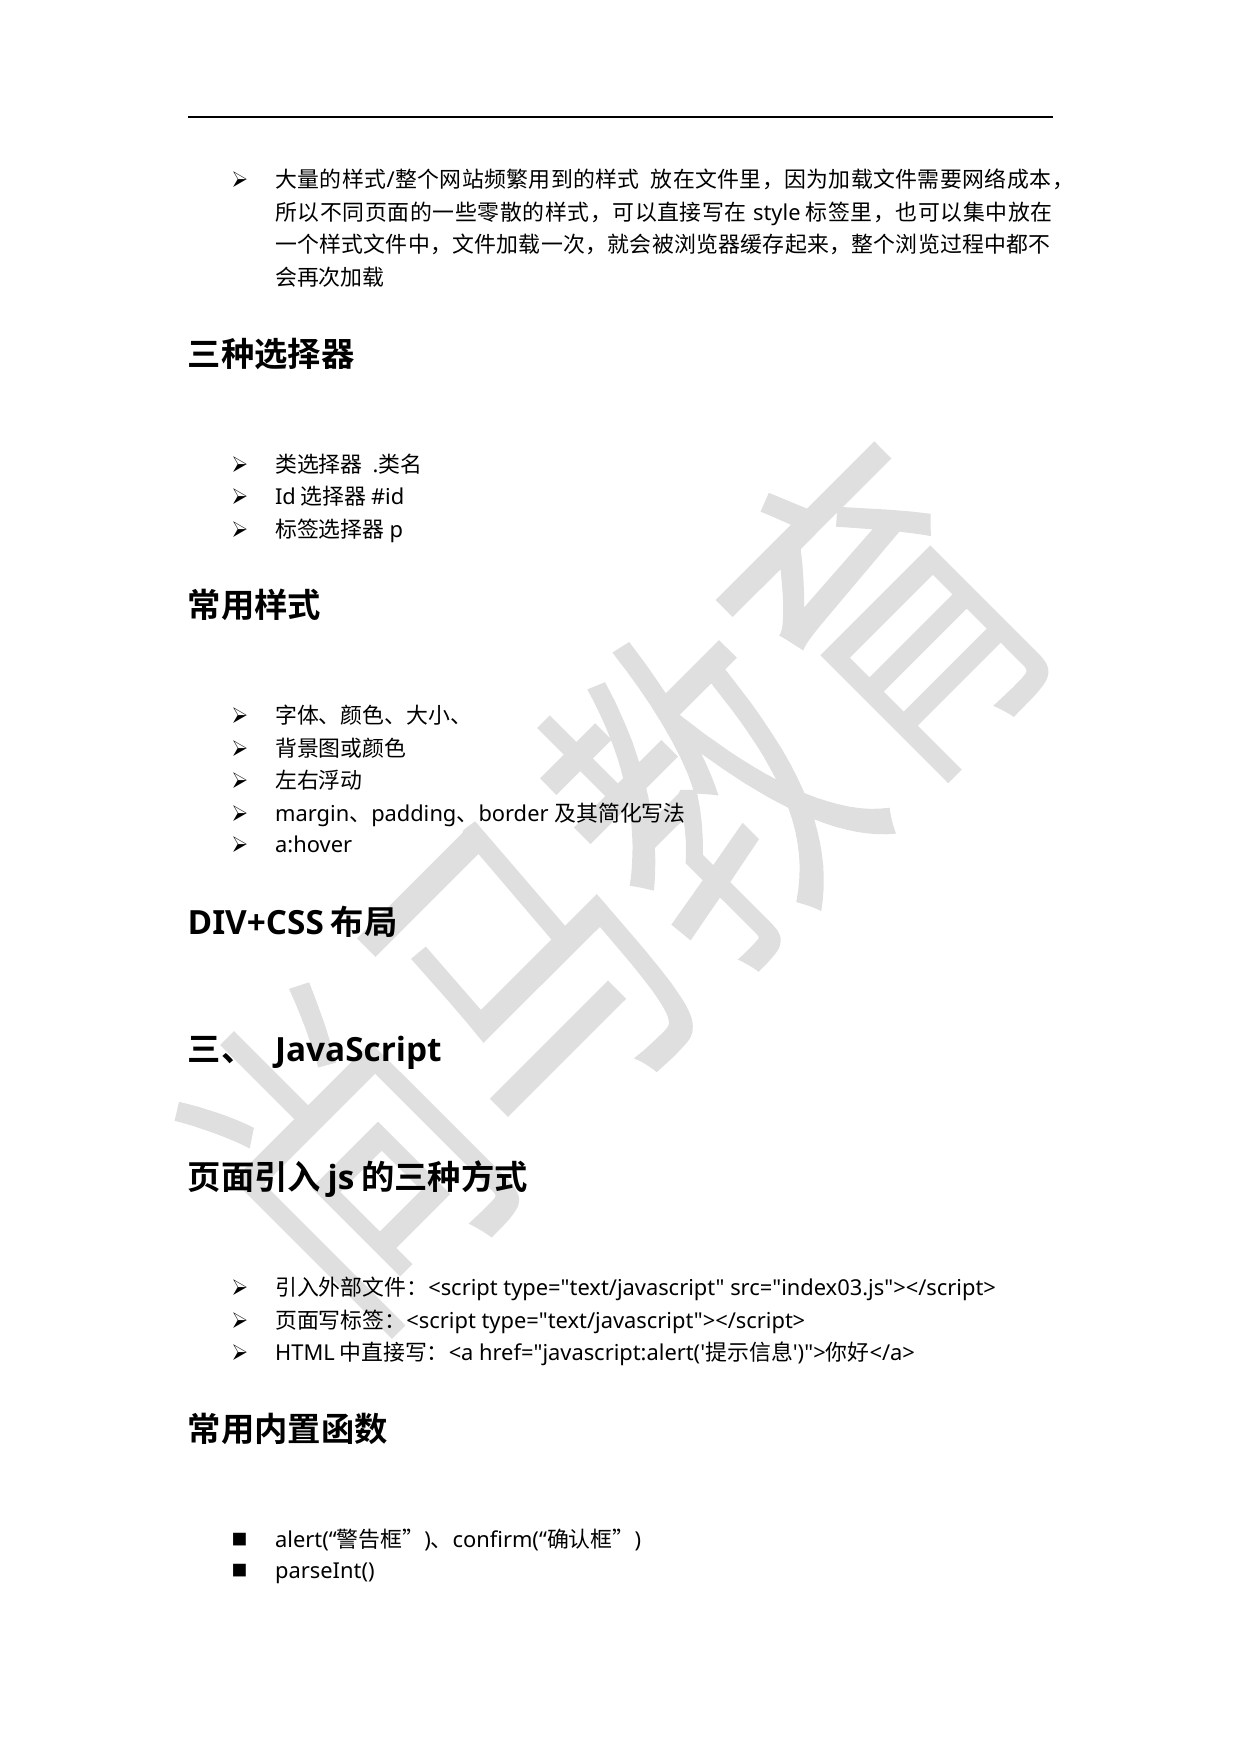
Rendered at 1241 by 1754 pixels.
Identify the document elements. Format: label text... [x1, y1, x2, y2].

list 背景图或颜色 [231, 731, 1053, 763]
list 标签选择器 p [231, 511, 1053, 544]
list Id选择器 #id [231, 479, 1053, 511]
list 页面写标签：<script type="text/javascript"></script> [231, 1302, 1053, 1335]
list 左右浮动 [231, 763, 1053, 796]
subtitle 页面引入js的三种方式 [187, 1142, 1053, 1207]
list 字体、颜色、大小、 [231, 698, 1053, 731]
subtitle 三种选择器 [187, 319, 1053, 384]
list alert(“警告框”)、confirm(“确认框”) [231, 1522, 1053, 1554]
subtitle DIV+CSS布局 [187, 888, 1053, 953]
subtitle 常用内置函数 [187, 1394, 1053, 1459]
list HTML中直接写：<a href="javascript:alert('提示信息')">你好</a> [231, 1335, 1053, 1367]
list margin、padding、border 及其简化写法 [231, 796, 1053, 828]
list 引入外部文件：<script type="text/javascript" src="index03.js"></script> [231, 1270, 1053, 1302]
list parseInt() [231, 1554, 1053, 1587]
list a:hover [231, 828, 1053, 861]
list 类选择器 .类名 [231, 446, 1053, 479]
subtitle 常用样式 [187, 571, 1053, 636]
list 大量的样式/整个网站频繁用到的样式 放在文件里，因为加载文件需要网络成本，所以不同页面的一些零散的样式，可以直接写在style标签里，也可以集中放在一个样式文件中，文件加载一次，就会被浏览器缓存起来，整个浏览过程中都不会再次加载 [231, 162, 1053, 292]
subtitle JavaScript [187, 1015, 1053, 1080]
